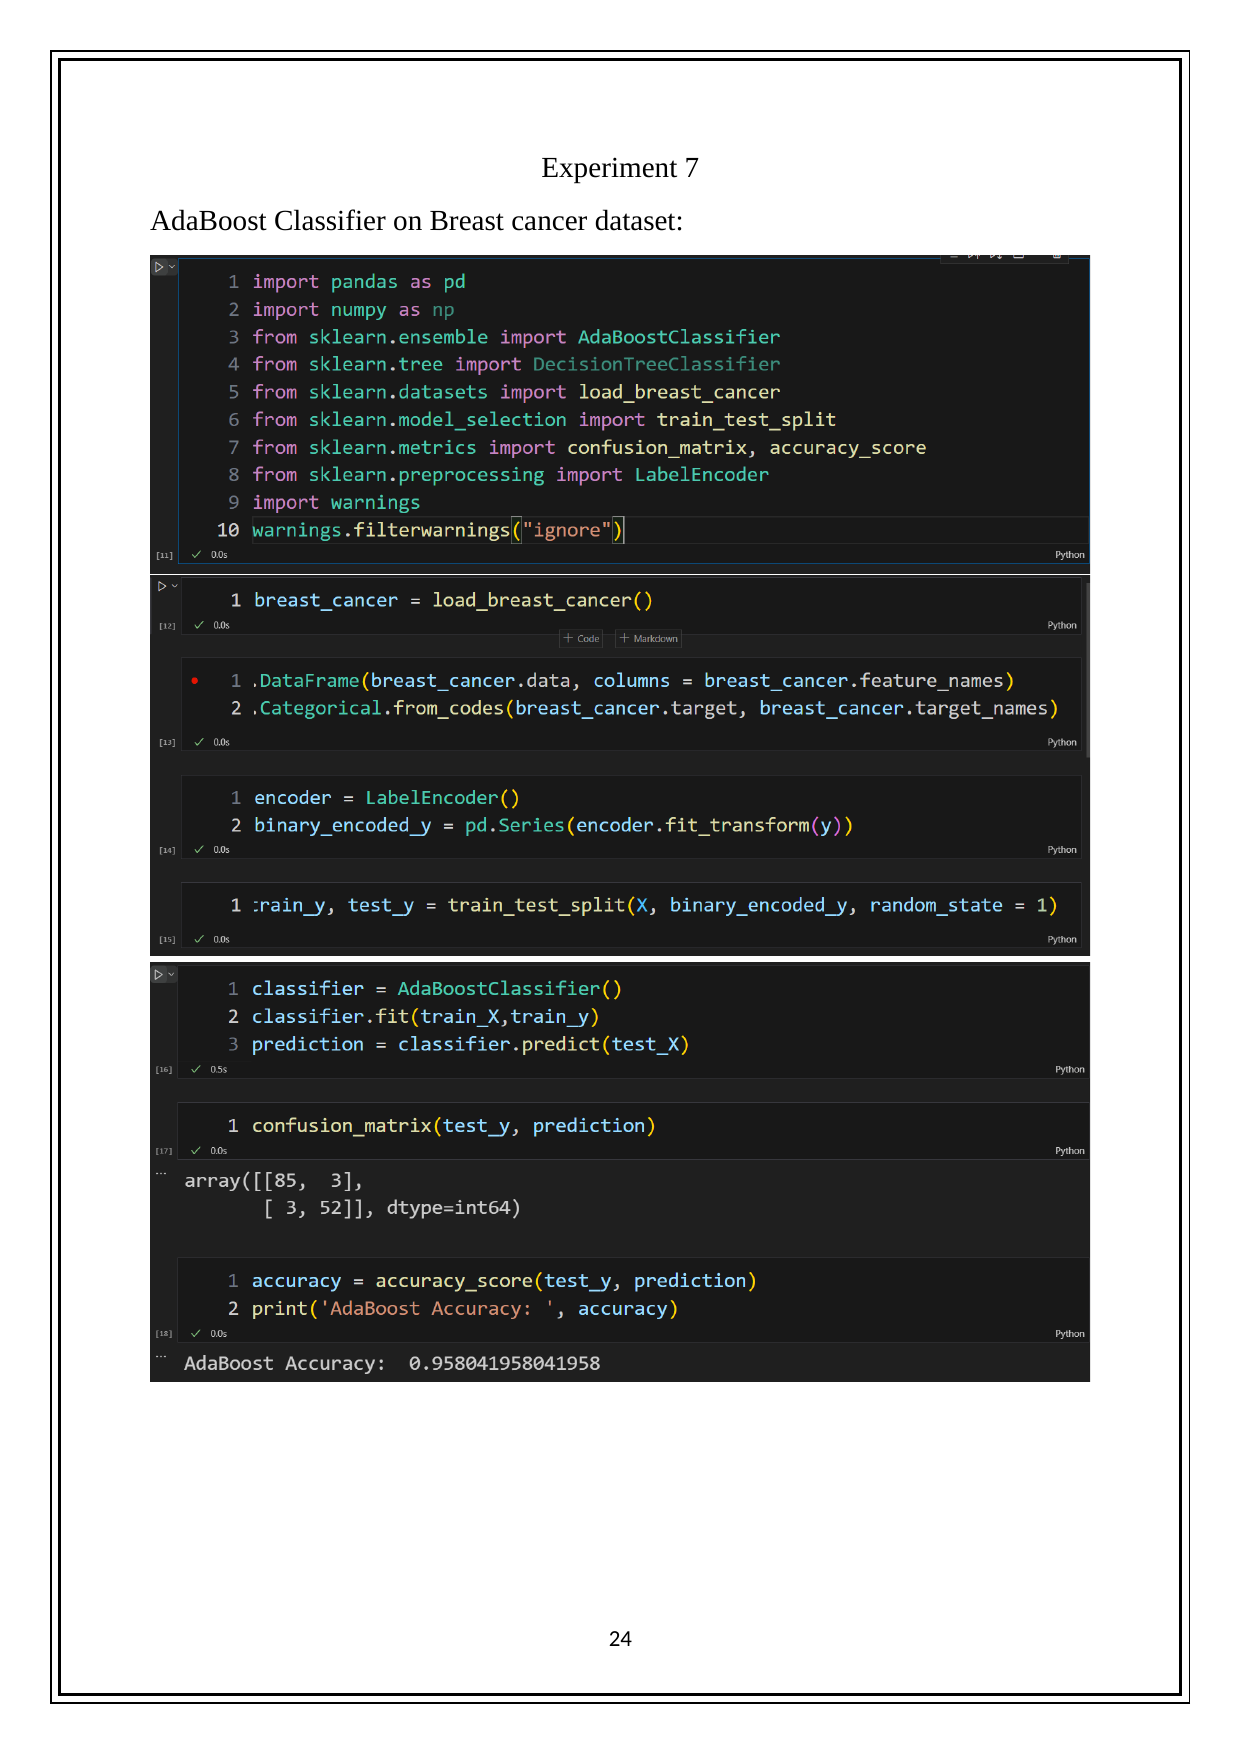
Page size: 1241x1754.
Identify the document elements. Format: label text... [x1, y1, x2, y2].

text AdaBoost Classifier on Breast cancer dataset: [150, 203, 1090, 236]
picture [150, 255, 1091, 574]
picture [150, 962, 1091, 1382]
picture [150, 575, 1091, 956]
text Experiment 7 [150, 150, 1090, 183]
